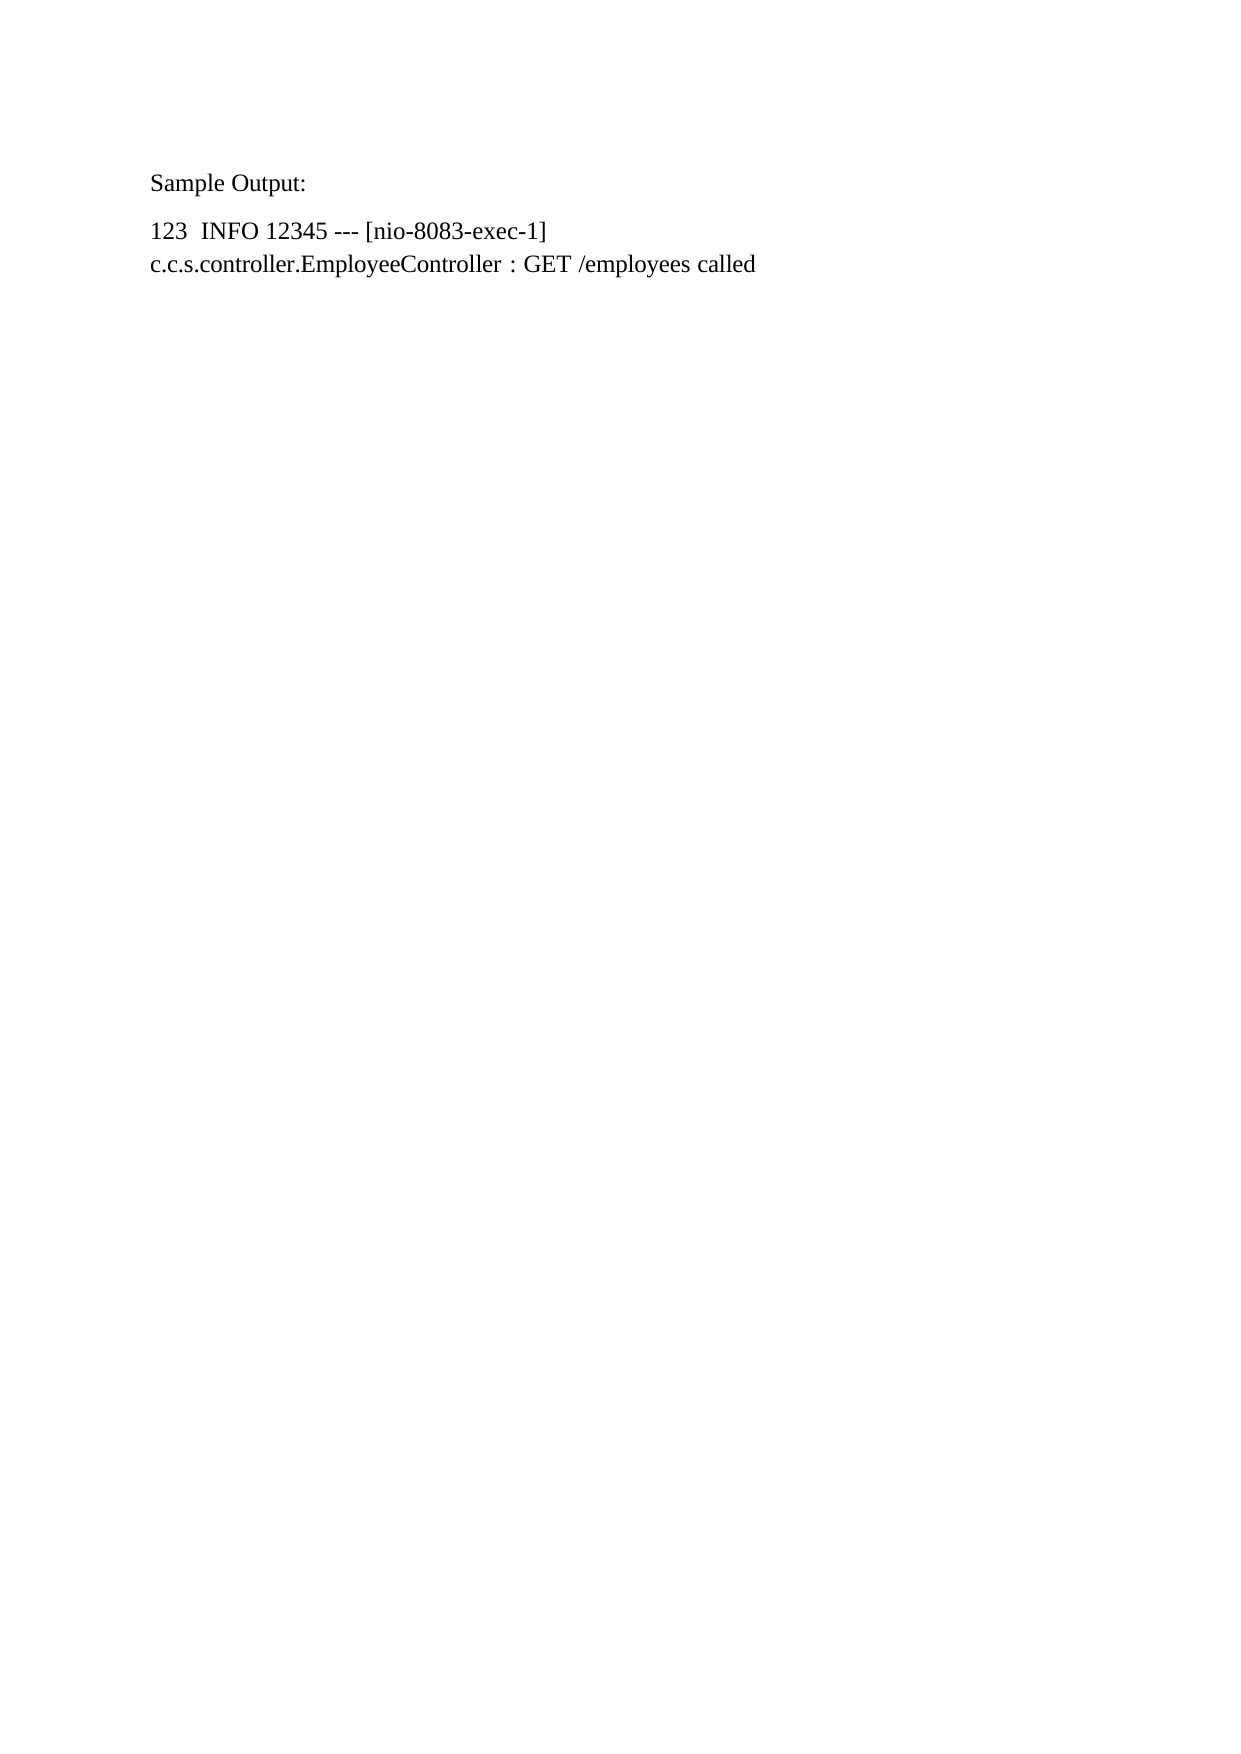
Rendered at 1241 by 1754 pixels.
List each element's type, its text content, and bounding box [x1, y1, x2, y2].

text Sample Output: [150, 168, 1093, 196]
text c.c.s.controller.EmployeeController : GET /employees called [150, 249, 1093, 278]
text 123 INFO 12345 --- [nio-8083-exec-1] [150, 216, 1093, 245]
